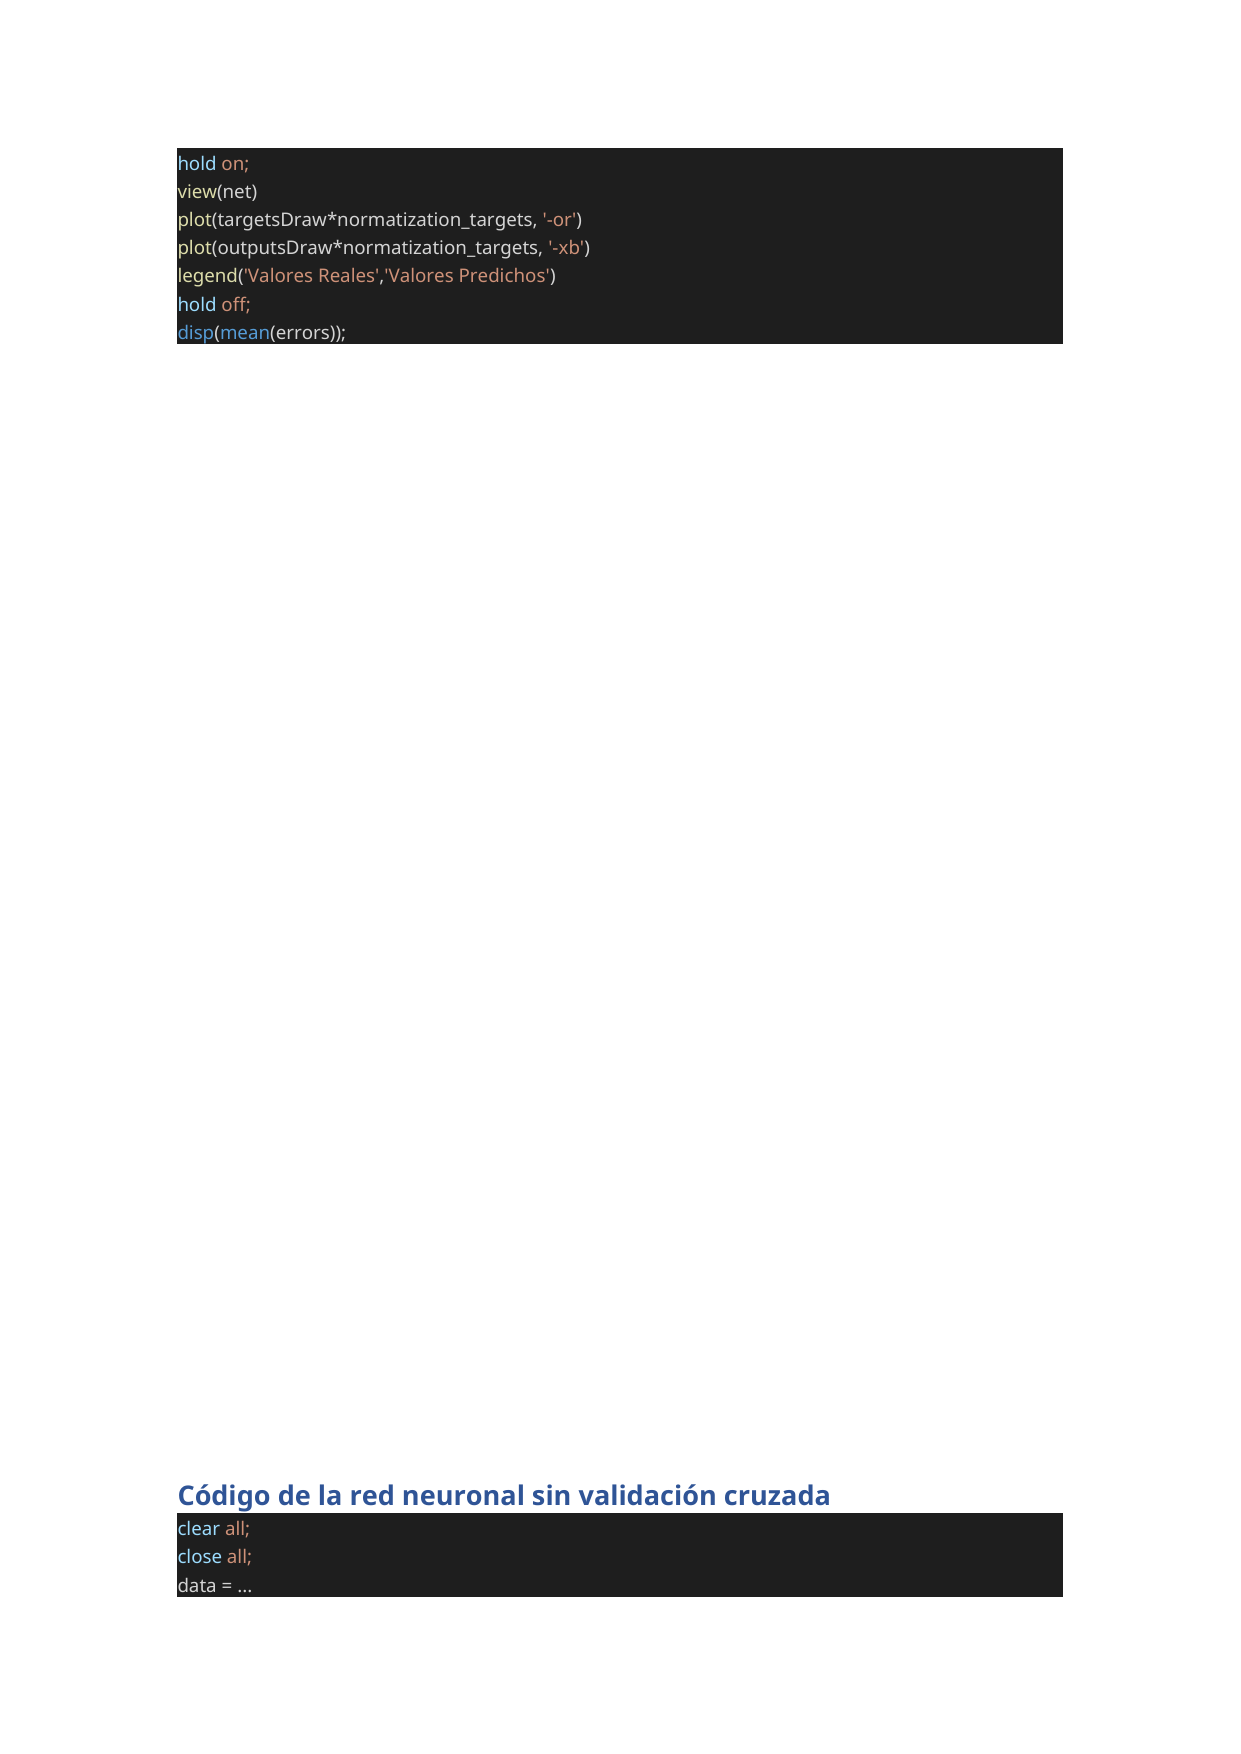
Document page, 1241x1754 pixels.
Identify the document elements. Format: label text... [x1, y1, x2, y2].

text legend('Valores Reales','Valores Predichos') [177, 260, 1063, 288]
text plot(outputsDraw*normatization_targets, '-xb') [177, 232, 1063, 260]
text disp(mean(errors)); [177, 316, 1063, 344]
text view(net) [177, 176, 1063, 204]
text plot(targetsDraw*normatization_targets, '-or') [177, 204, 1063, 232]
text close all; [177, 1541, 1063, 1569]
text hold off; [177, 288, 1063, 316]
text hold on; [177, 148, 1063, 176]
text data = ... [177, 1569, 1063, 1597]
subtitle Código de la red neuronal sin validación cruzada [177, 1476, 1063, 1513]
text clear all; [177, 1513, 1063, 1541]
